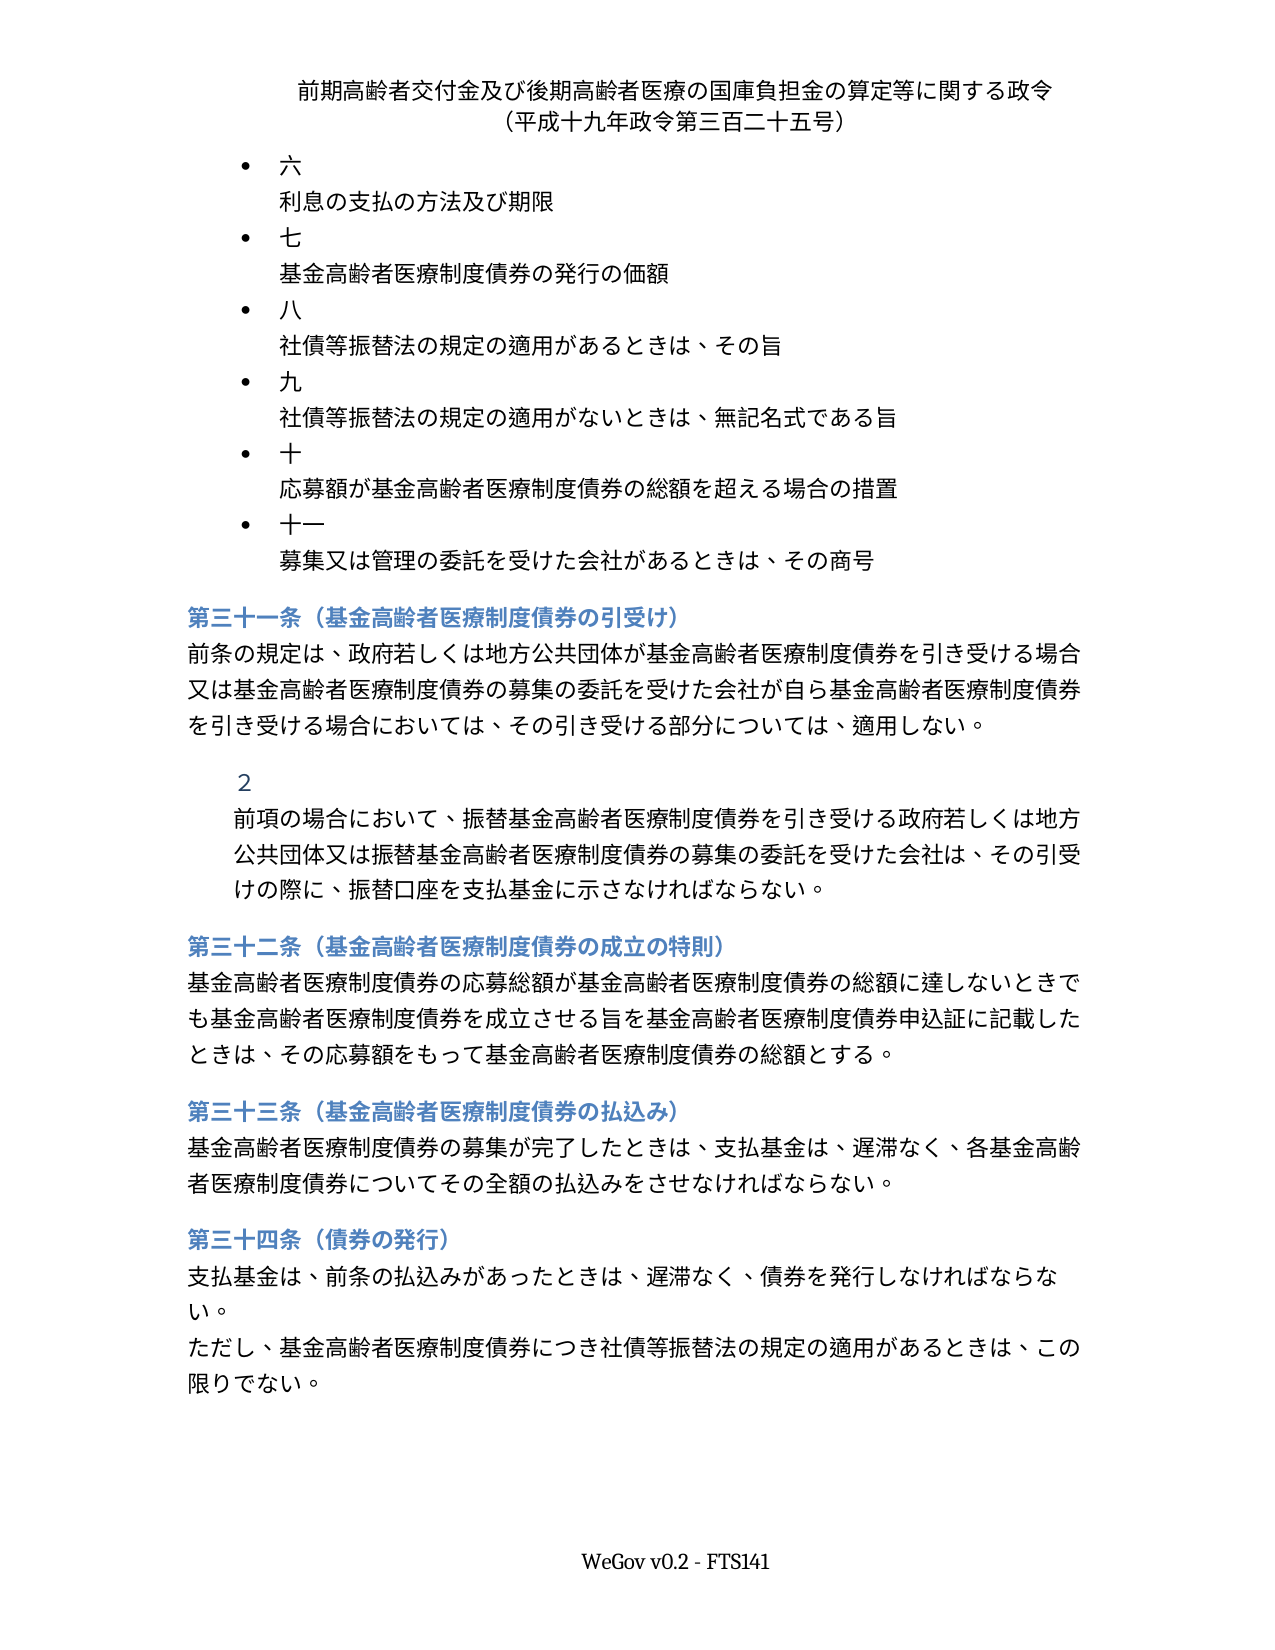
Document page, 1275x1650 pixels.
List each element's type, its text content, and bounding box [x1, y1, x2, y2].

subtitle 第三十四条（債券の発行） [187, 1224, 1087, 1256]
list 六 利息の支払の方法及び期限 [242, 150, 1087, 217]
text 支払基金は、前条の払込みがあったときは、遅滞なく、債券を発行しなければならない。 ただし、基金高齢者医療制度債券につき社債等振替法の規定の適用があるときは、この限りでない。 [187, 1260, 1087, 1399]
text 前条の規定は、政府若しくは地方公共団体が基金高齢者医療制度債券を引き受ける場合又は基金高齢者医療制度債券の募集の委託を受けた会社が自ら基金高齢者医療制度債券を引き受ける場合においては、その引き受ける部分については、適用しない。 [187, 638, 1087, 741]
text 基金高齢者医療制度債券の応募総額が基金高齢者医療制度債券の総額に達しないときでも基金高齢者医療制度債券を成立させる旨を基金高齢者医療制度債券申込証に記載したときは、その応募額をもって基金高齢者医療制度債券の総額とする。 [187, 967, 1087, 1070]
list 十 応募額が基金高齢者医療制度債券の総額を超える場合の措置 [242, 437, 1087, 505]
subtitle 第三十一条（基金高齢者医療制度債券の引受け） [187, 602, 1087, 633]
list 七 基金高齢者医療制度債券の発行の価額 [242, 222, 1087, 289]
list 八 社債等振替法の規定の適用があるときは、その旨 [242, 294, 1087, 361]
text 基金高齢者医療制度債券の募集が完了したときは、支払基金は、遅滞なく、各基金高齢者医療制度債券についてその全額の払込みをさせなければならない。 [187, 1132, 1087, 1199]
subtitle 第三十二条（基金高齢者医療制度債券の成立の特則） [187, 931, 1087, 962]
text 前項の場合において、振替基金高齢者医療制度債券を引き受ける政府若しくは地方公共団体又は振替基金高齢者医療制度債券の募集の委託を受けた会社は、その引受けの際に、振替口座を支払基金に示さなければならない。 [233, 803, 1087, 906]
list 十一 募集又は管理の委託を受けた会社があるときは、その商号 [242, 509, 1087, 577]
list 九 社債等振替法の規定の適用がないときは、無記名式である旨 [242, 366, 1087, 433]
subtitle 第三十三条（基金高齢者医療制度債券の払込み） [187, 1096, 1087, 1127]
subtitle ２ [233, 767, 1087, 798]
